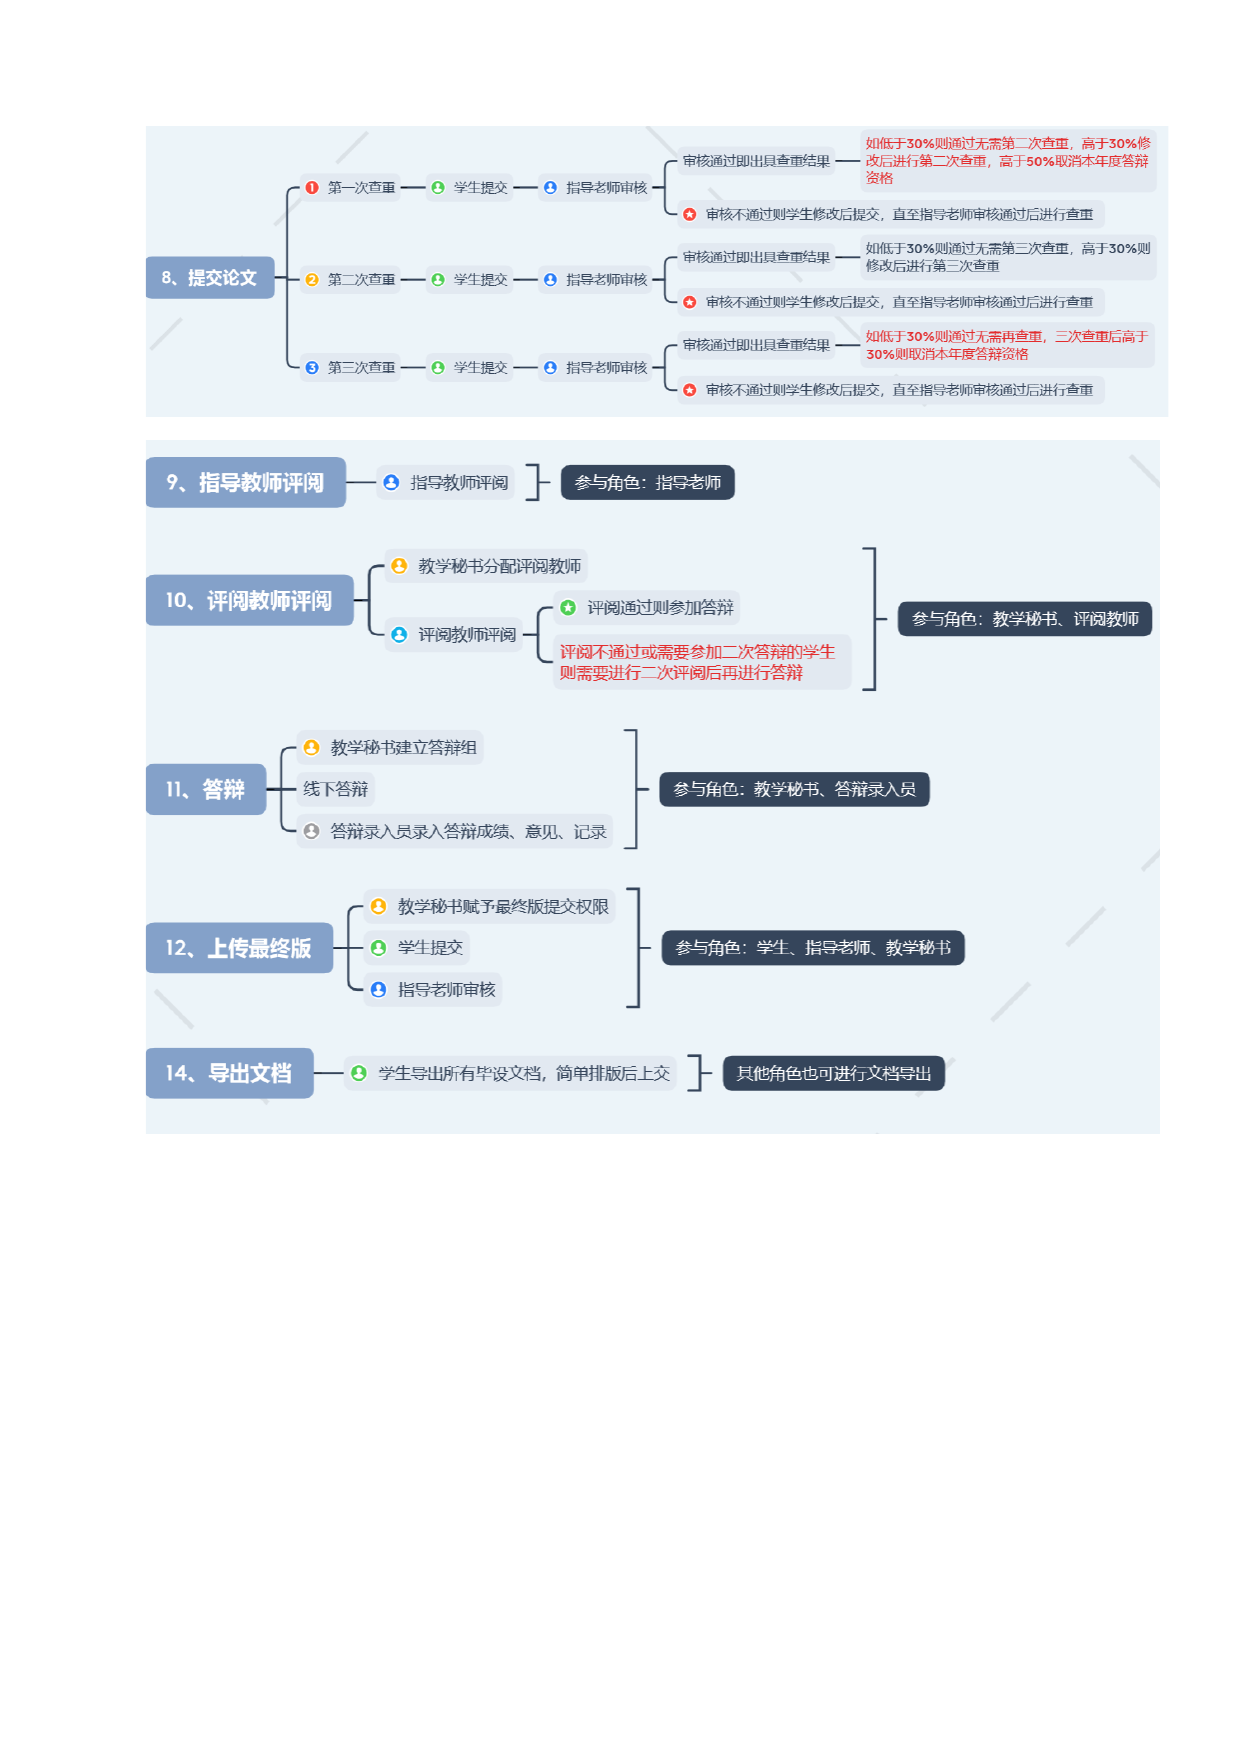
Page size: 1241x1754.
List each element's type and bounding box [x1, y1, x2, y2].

picture [145, 126, 1169, 417]
picture [145, 440, 1160, 1134]
